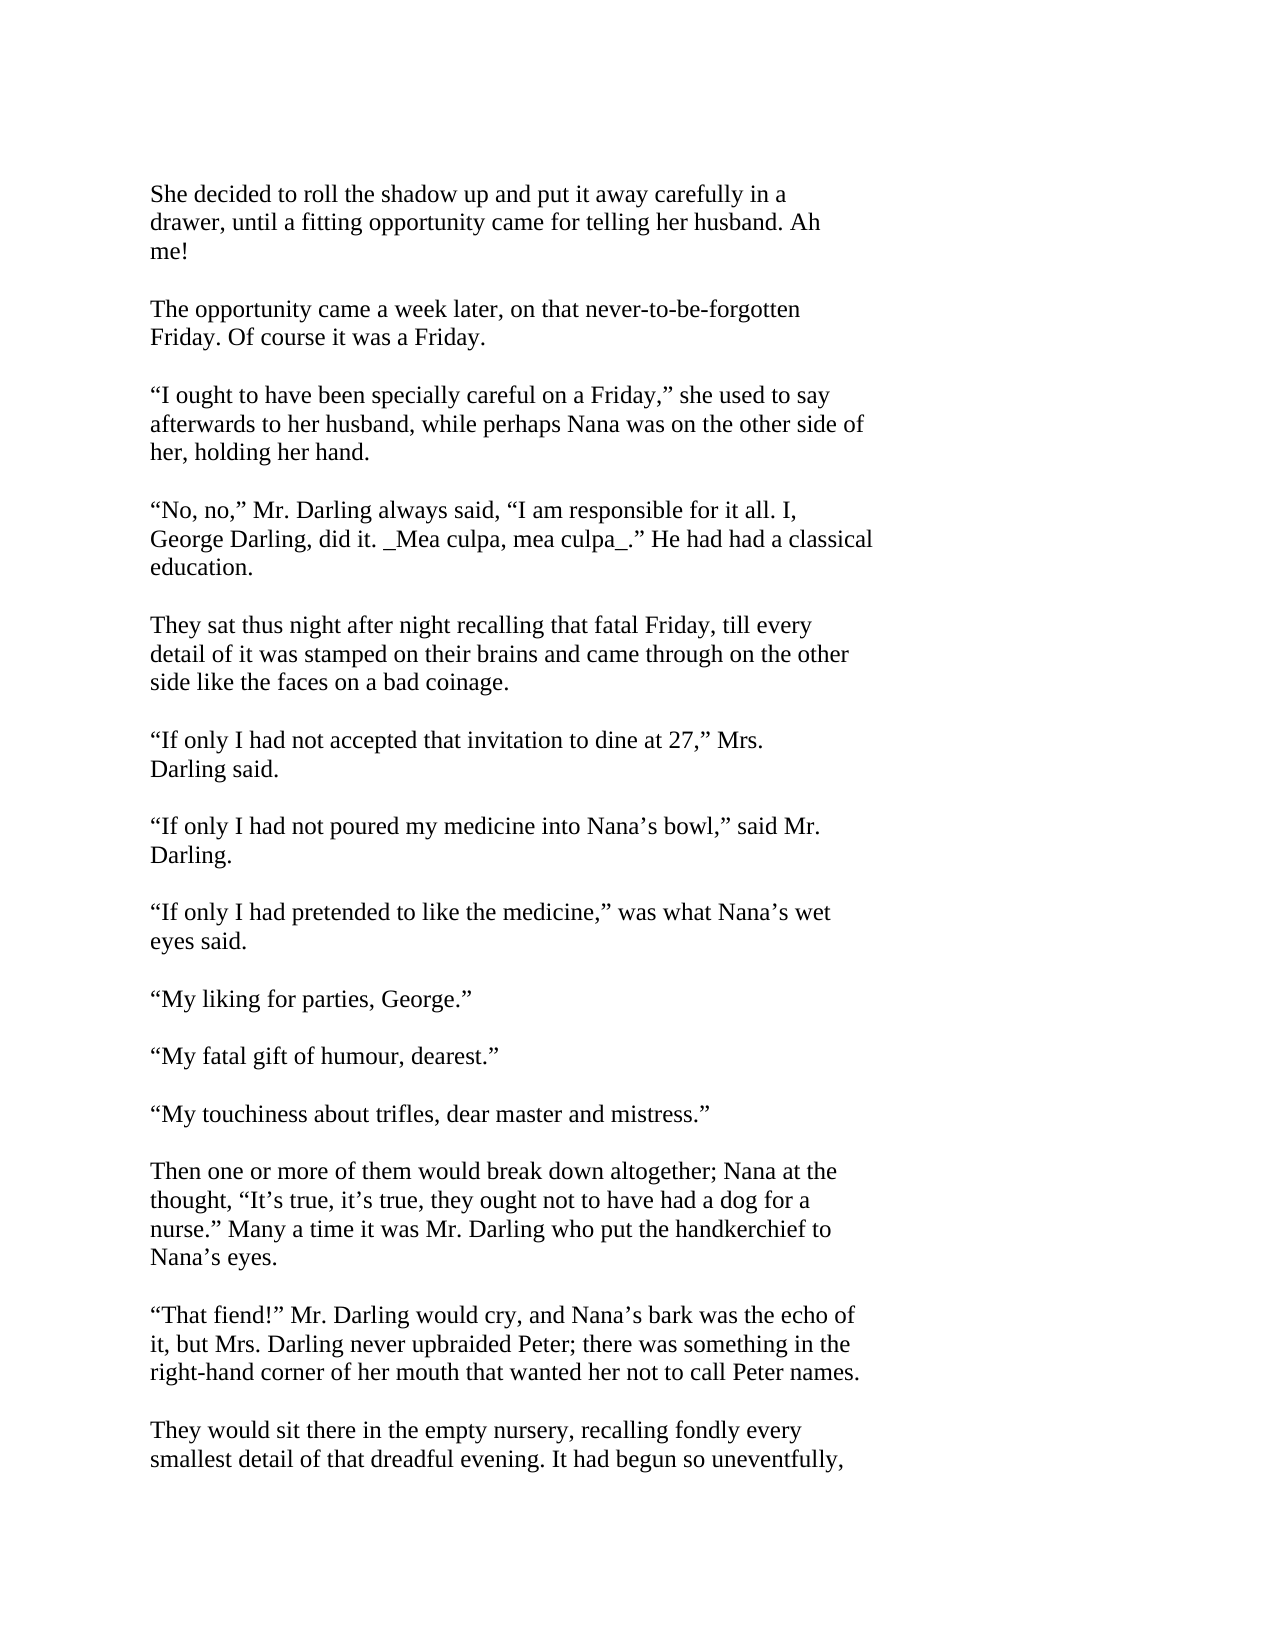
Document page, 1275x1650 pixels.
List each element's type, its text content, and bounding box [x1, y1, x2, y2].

text “My touchiness about trifles, dear master and mistress.” [150, 1099, 1125, 1127]
text Darling. [150, 840, 1125, 869]
text her, holding her hand. [150, 437, 1125, 466]
text side like the faces on a bad coinage. [150, 667, 1125, 696]
text “If only I had not poured my medicine into Nana’s bowl,” said Mr. [150, 811, 1125, 840]
text eyes said. [150, 926, 1125, 955]
text “If only I had pretended to like the medicine,” was what Nana’s wet [150, 897, 1125, 926]
text She decided to roll the shadow up and put it away carefully in a [150, 179, 1125, 207]
text The opportunity came a week later, on that never-to-be-forgotten [150, 294, 1125, 322]
text smallest detail of that dreadful evening. It had begun so uneventfully, [150, 1444, 1125, 1472]
text right-hand corner of her mouth that wanted her not to call Peter names. [150, 1357, 1125, 1386]
text detail of it was stamped on their brains and came through on the other [150, 639, 1125, 667]
text Darling said. [150, 754, 1125, 782]
text They sat thus night after night recalling that fatal Friday, till every [150, 610, 1125, 639]
text drawer, until a fitting opportunity came for telling her husband. Ah [150, 207, 1125, 236]
text nurse.” Many a time it was Mr. Darling who put the handkerchief to [150, 1214, 1125, 1242]
text thought, “It’s true, it’s true, they ought not to have had a dog for a [150, 1185, 1125, 1214]
text afterwards to her husband, while perhaps Nana was on the other side of [150, 409, 1125, 437]
text me! [150, 236, 1125, 265]
text “My fatal gift of humour, dearest.” [150, 1041, 1125, 1070]
text education. [150, 552, 1125, 581]
text George Darling, did it. _Mea culpa, mea culpa_.” He had had a classical [150, 524, 1125, 552]
text “That fiend!” Mr. Darling would cry, and Nana’s bark was the echo of [150, 1300, 1125, 1329]
text They would sit there in the empty nursery, recalling fondly every [150, 1415, 1125, 1444]
text “If only I had not accepted that invitation to dine at 27,” Mrs. [150, 725, 1125, 754]
text Then one or more of them would break down altogether; Nana at the [150, 1156, 1125, 1185]
text Nana’s eyes. [150, 1242, 1125, 1271]
text “My liking for parties, George.” [150, 984, 1125, 1012]
text “No, no,” Mr. Darling always said, “I am responsible for it all. I, [150, 495, 1125, 524]
text Friday. Of course it was a Friday. [150, 322, 1125, 351]
text it, but Mrs. Darling never upbraided Peter; there was something in the [150, 1329, 1125, 1357]
text “I ought to have been specially careful on a Friday,” she used to say [150, 380, 1125, 409]
